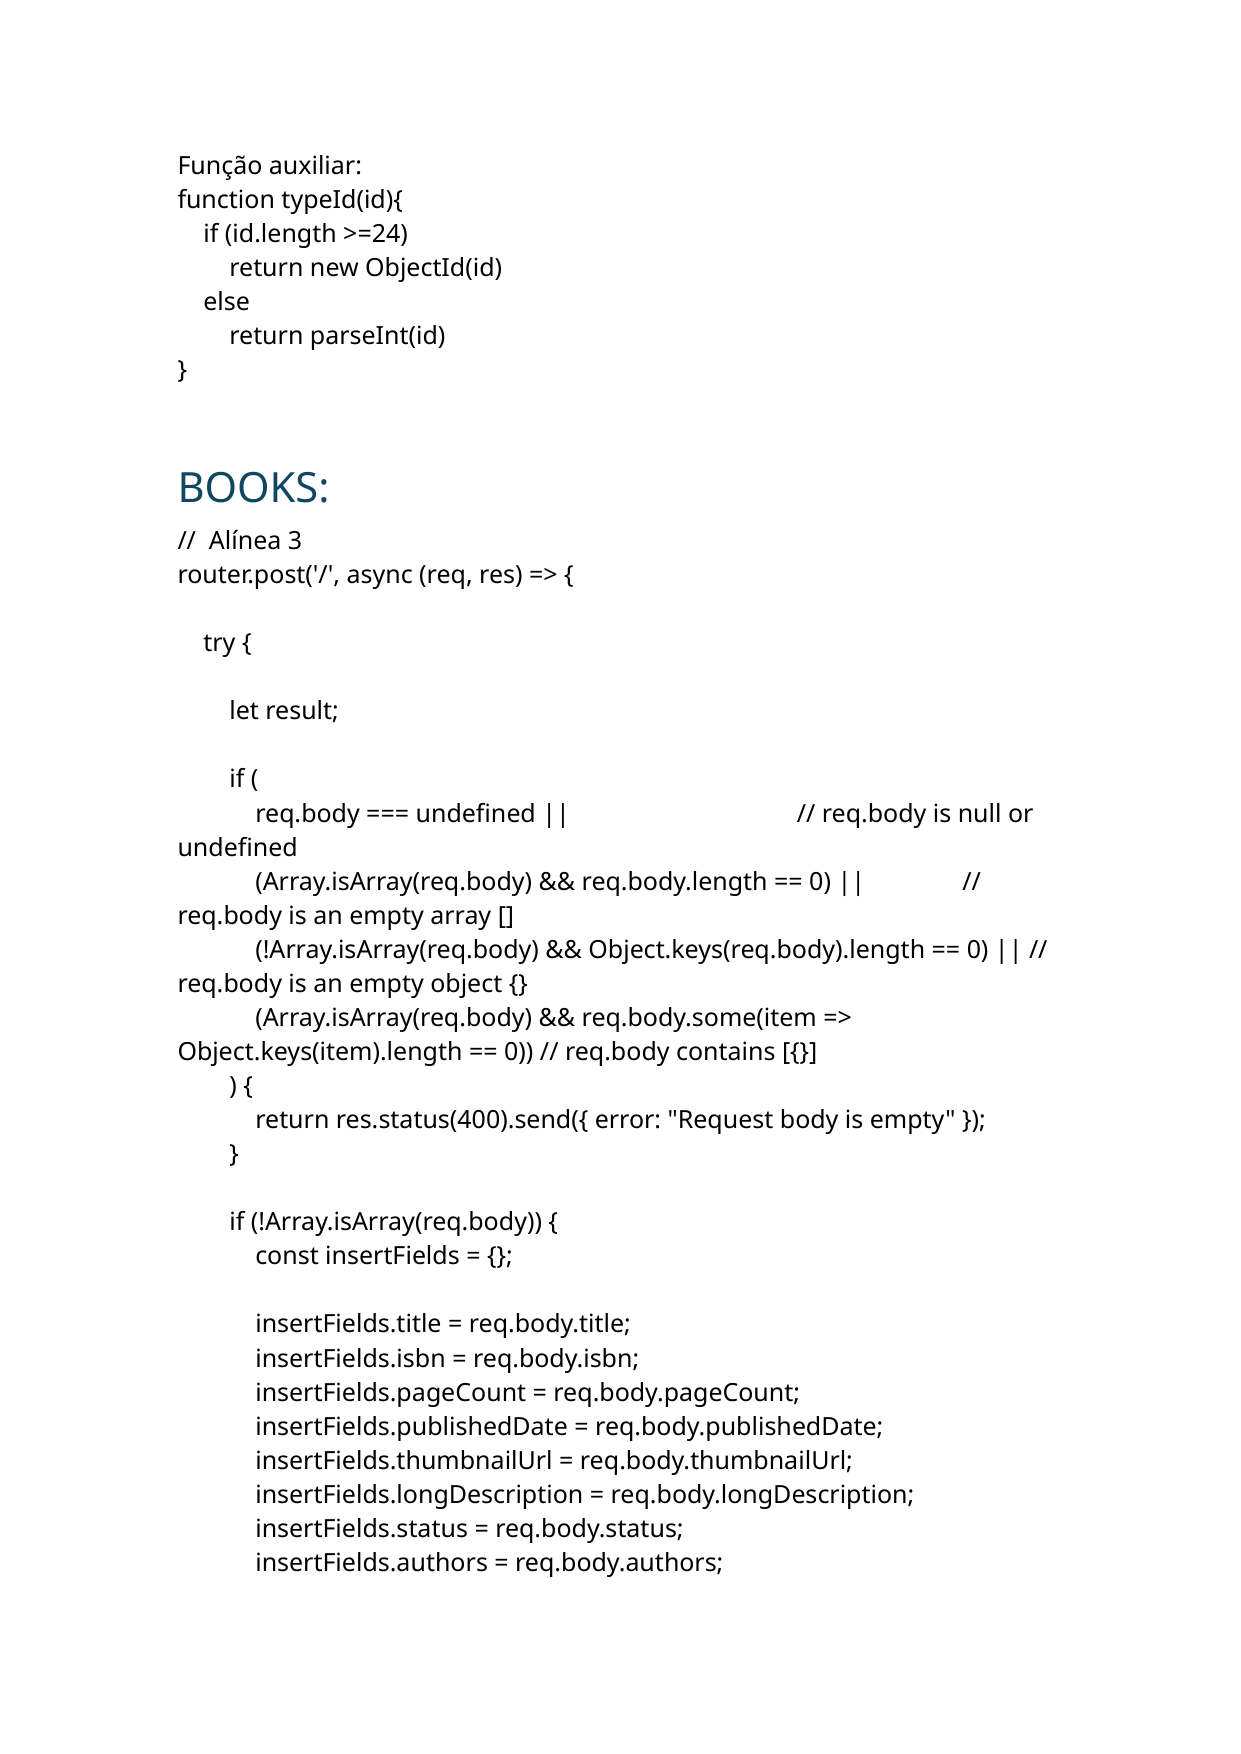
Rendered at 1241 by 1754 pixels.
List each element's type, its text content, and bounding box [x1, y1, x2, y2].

text let result; [177, 693, 1063, 727]
text insertFields.publishedDate = req.body.publishedDate; [177, 1408, 1063, 1442]
text ) { [177, 1068, 1063, 1102]
text return new ObjectId(id) [177, 250, 1063, 284]
text (Array.isArray(req.body) && req.body.length == 0) || // req.body is an empty array [] [177, 863, 1063, 931]
subtitle BOOKS: [177, 458, 1063, 514]
text return res.status(400).send({ error: "Request body is empty" }); [177, 1102, 1063, 1136]
text insertFields.isbn = req.body.isbn; [177, 1340, 1063, 1374]
text return parseInt(id) [177, 318, 1063, 352]
text insertFields.authors = req.body.authors; [177, 1544, 1063, 1579]
text } [177, 1136, 1063, 1170]
text if (!Array.isArray(req.body)) { [177, 1204, 1063, 1238]
text else [177, 284, 1063, 318]
text } [177, 352, 1063, 386]
text insertFields.thumbnailUrl = req.body.thumbnailUrl; [177, 1442, 1063, 1476]
text insertFields.longDescription = req.body.longDescription; [177, 1476, 1063, 1511]
text insertFields.pageCount = req.body.pageCount; [177, 1374, 1063, 1408]
text insertFields.title = req.body.title; [177, 1306, 1063, 1340]
text (Array.isArray(req.body) && req.body.some(item => Object.keys(item).length == 0)) // req.body contains [{}] [177, 999, 1063, 1068]
text req.body === undefined || // req.body is null or undefined [177, 795, 1063, 863]
text if (id.length >=24) [177, 216, 1063, 250]
text try { [177, 625, 1063, 659]
text if ( [177, 761, 1063, 795]
text (!Array.isArray(req.body) && Object.keys(req.body).length == 0) || // req.body is an empty object {} [177, 931, 1063, 999]
text const insertFields = {}; [177, 1238, 1063, 1272]
text insertFields.status = req.body.status; [177, 1511, 1063, 1544]
text // Alínea 3 [177, 523, 1063, 557]
text Função auxiliar: [177, 148, 1063, 182]
text router.post('/', async (req, res) => { [177, 557, 1063, 591]
text function typeId(id){ [177, 182, 1063, 216]
